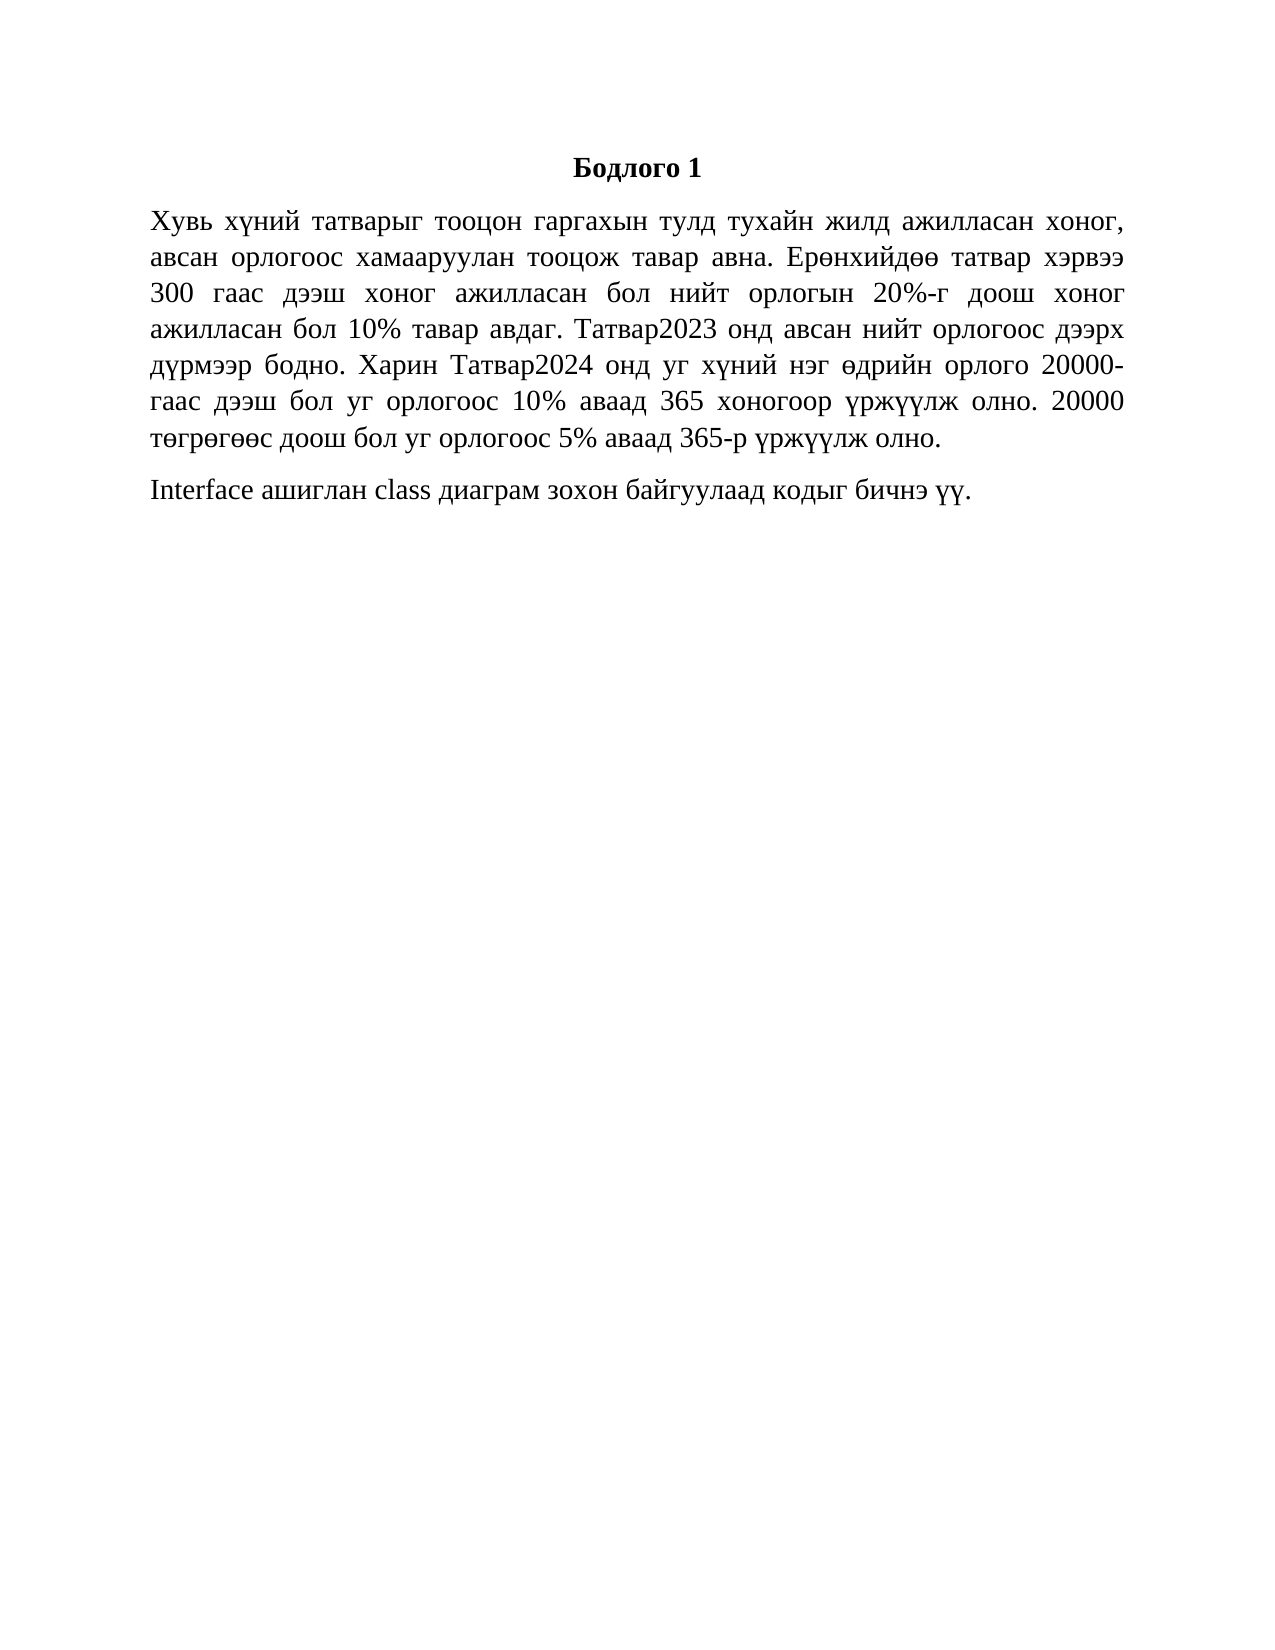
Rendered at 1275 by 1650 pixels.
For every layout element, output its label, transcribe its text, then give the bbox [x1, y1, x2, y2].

text Бодлого 1 [150, 150, 1125, 183]
text Хувь хүний татварыг тооцон гаргахын тулд тухайн жилд ажилласан хоног, авсан орлогоос хамааруулан тооцож тавар авна. Ерөнхийдөө татвар хэрвээ 300 гаас дээш хоног ажилласан бол нийт орлогын 20%-г доош хоног ажилласан бол 10% тавар авдаг. Татвар2023 онд авсан нийт орлогоос дээрх дүрмээр бодно. Харин Татвар2024 онд уг хүний нэг өдрийн орлого 20000-гаас дээш бол уг орлогоос 10% аваад 365 хоногоор үржүүлж олно. 20000 төгрөгөөс доош бол уг орлогоос 5% аваад 365-р үржүүлж олно. [150, 203, 1125, 453]
text Interface ашиглан class диаграм зохон байгуулаад кодыг бичнэ үү. [150, 472, 1125, 506]
